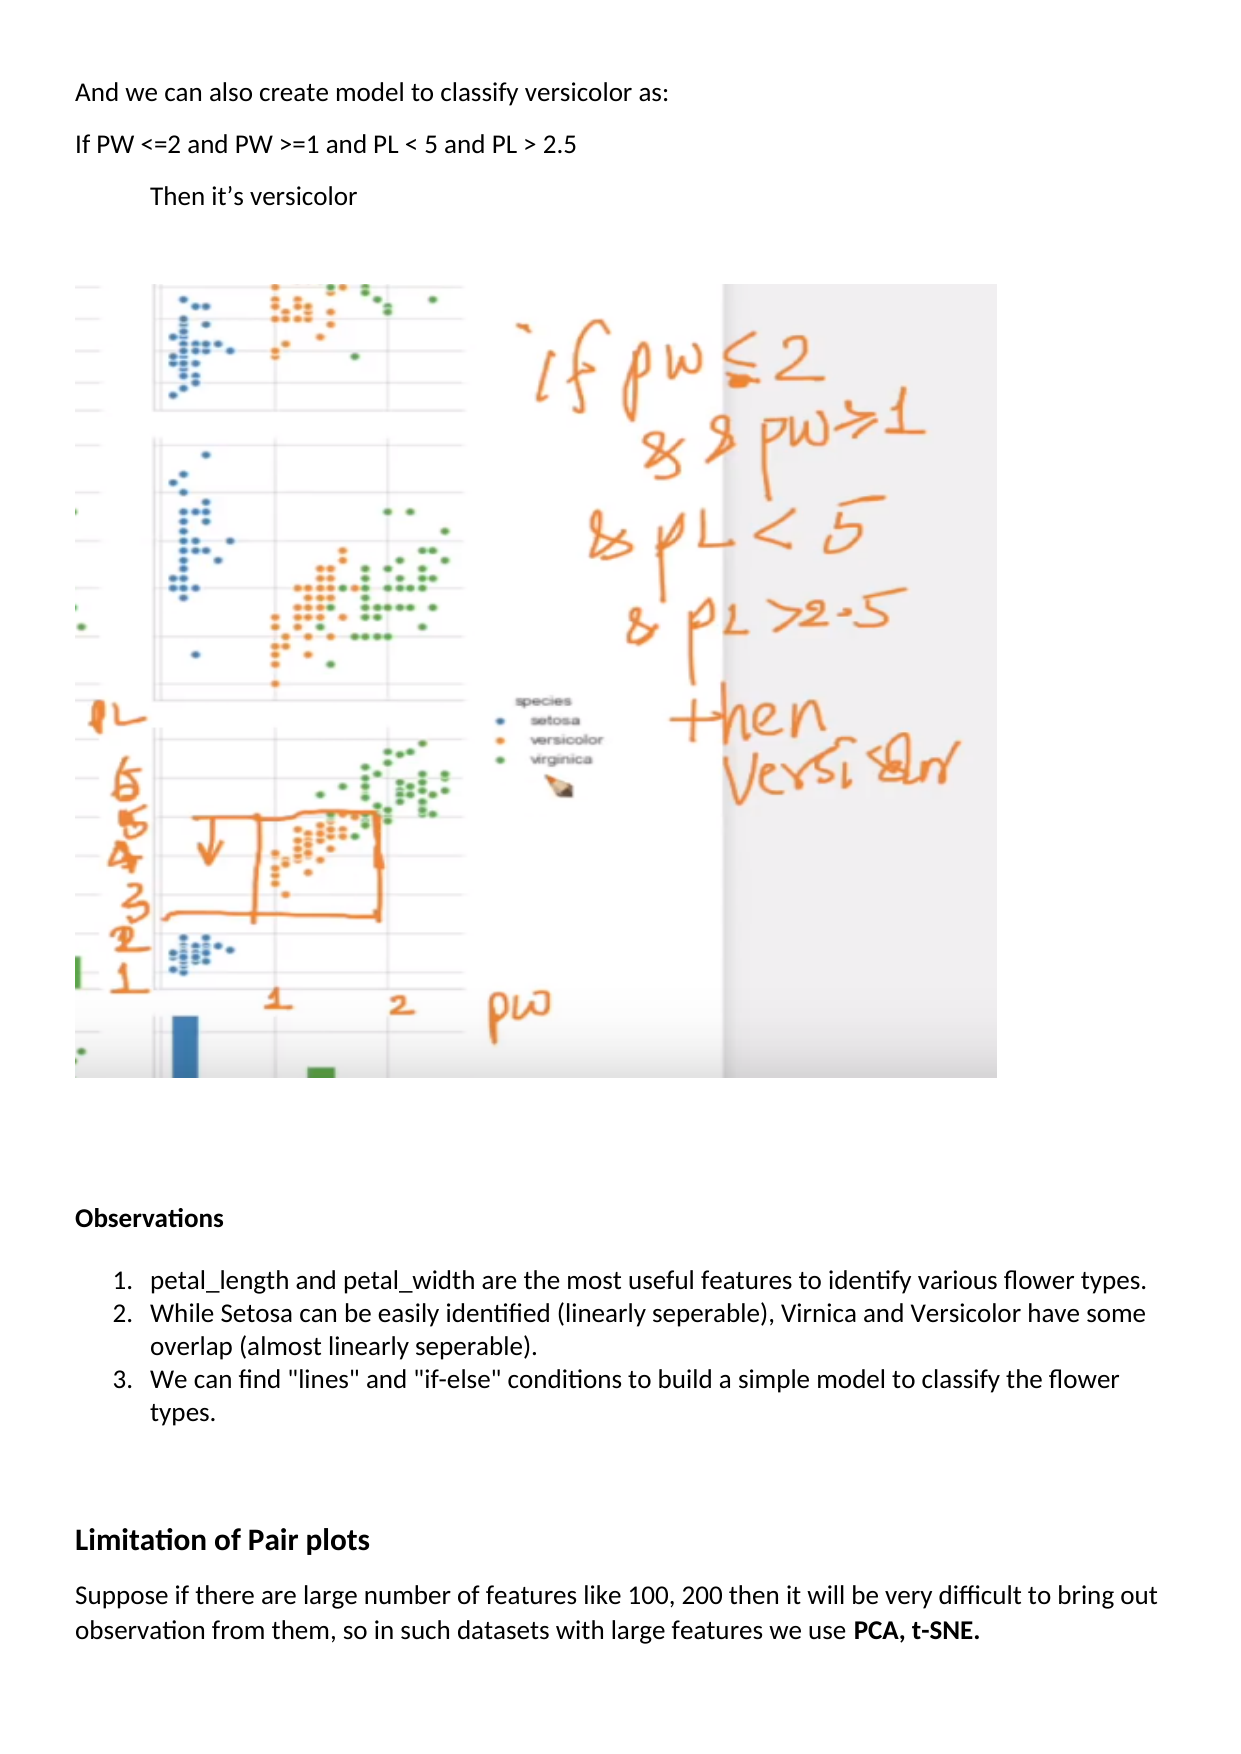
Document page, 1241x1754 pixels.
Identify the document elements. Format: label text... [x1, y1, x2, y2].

text Then it’s versicolor [75, 179, 1165, 213]
list petal_length and petal_width are the most useful features to identify various flower types. [112, 1263, 1165, 1297]
list Suppose if there are large number of features like 100, 200 then it will be very difficult to bring out observation from them, so in such datasets with large features we use PCA, t-SNE. [75, 1578, 1165, 1646]
picture [75, 284, 997, 1078]
list We can find "lines" and "if-else" conditions to build a simple model to classify the flower types. [112, 1363, 1165, 1429]
text If PW <=2 and PW >=1 and PL < 5 and PL > 2.5 [75, 127, 1165, 160]
text Limitation of Pair plots [75, 1520, 1165, 1558]
text And we can also create model to classify versicolor as: [75, 75, 1165, 108]
list While Setosa can be easily identified (linearly seperable), Virnica and Versicolor have some overlap (almost linearly seperable). [112, 1297, 1165, 1363]
text Observations [75, 1201, 1165, 1234]
